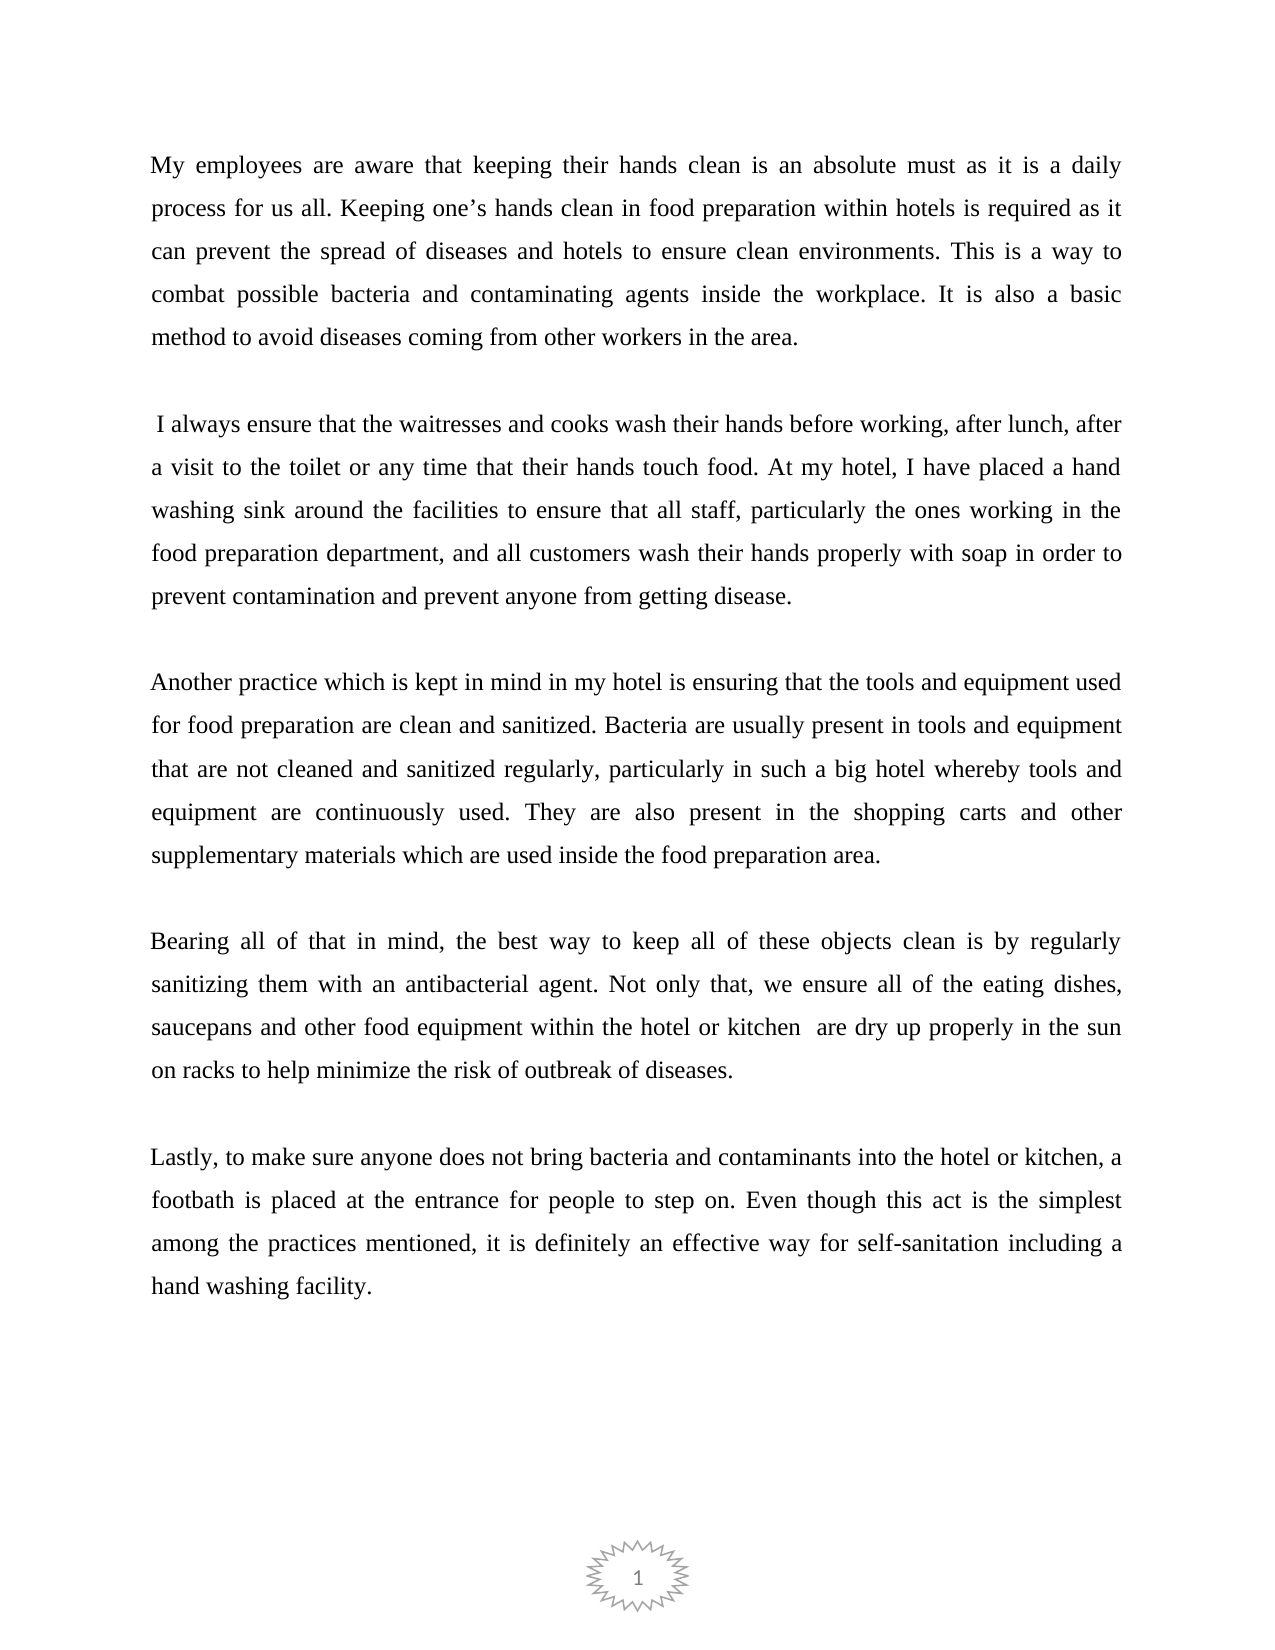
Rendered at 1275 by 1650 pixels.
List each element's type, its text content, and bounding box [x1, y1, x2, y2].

text Lastly, to make sure anyone does not bring bacteria and contaminants into the hotel or kitchen, a footbath is placed at the entrance for people to step on. Even though this act is the simplest among the practices mentioned, it is definitely an effective way for self-sanitation including a hand washing facility. [150, 1142, 1123, 1300]
text Another practice which is kept in mind in my hotel is ensuring that the tools and equipment used for food preparation are clean and sanitized. Bacteria are usually present in tools and equipment that are not cleaned and sanitized regularly, particularly in such a big hotel whereby tools and equipment are continuously used. They are also present in the shopping carts and other supplementary materials which are used inside the food preparation area. [150, 667, 1123, 869]
text Bearing all of that in mind, the best way to keep all of these objects clean is by regularly sanitizing them with an antibacterial agent. Not only that, we ensure all of the eating dishes, saucepans and other food equipment within the hotel or kitchen are dry up properly in the sun on racks to help minimize the risk of outbreak of diseases. [150, 926, 1123, 1084]
picture [611, 1558, 664, 1594]
text I always ensure that the waitresses and cooks wash their hands before working, after lunch, after a visit to the toilet or any time that their hands touch food. At my hotel, I have placed a hand washing sink around the facilities to ensure that all staff, particularly the ones working in the food preparation department, and all customers wash their hands properly with soap in order to prevent contamination and prevent anyone from getting disease. [150, 409, 1123, 610]
text My employees are aware that keeping their hands clean is an absolute must as it is a daily process for us all. Keeping one’s hands clean in food preparation within hotels is required as it can prevent the spread of diseases and hotels to ensure clean environments. This is a way to combat possible bacteria and contaminating agents inside the workplace. It is also a basic method to avoid diseases coming from other workers in the area. [150, 150, 1123, 351]
